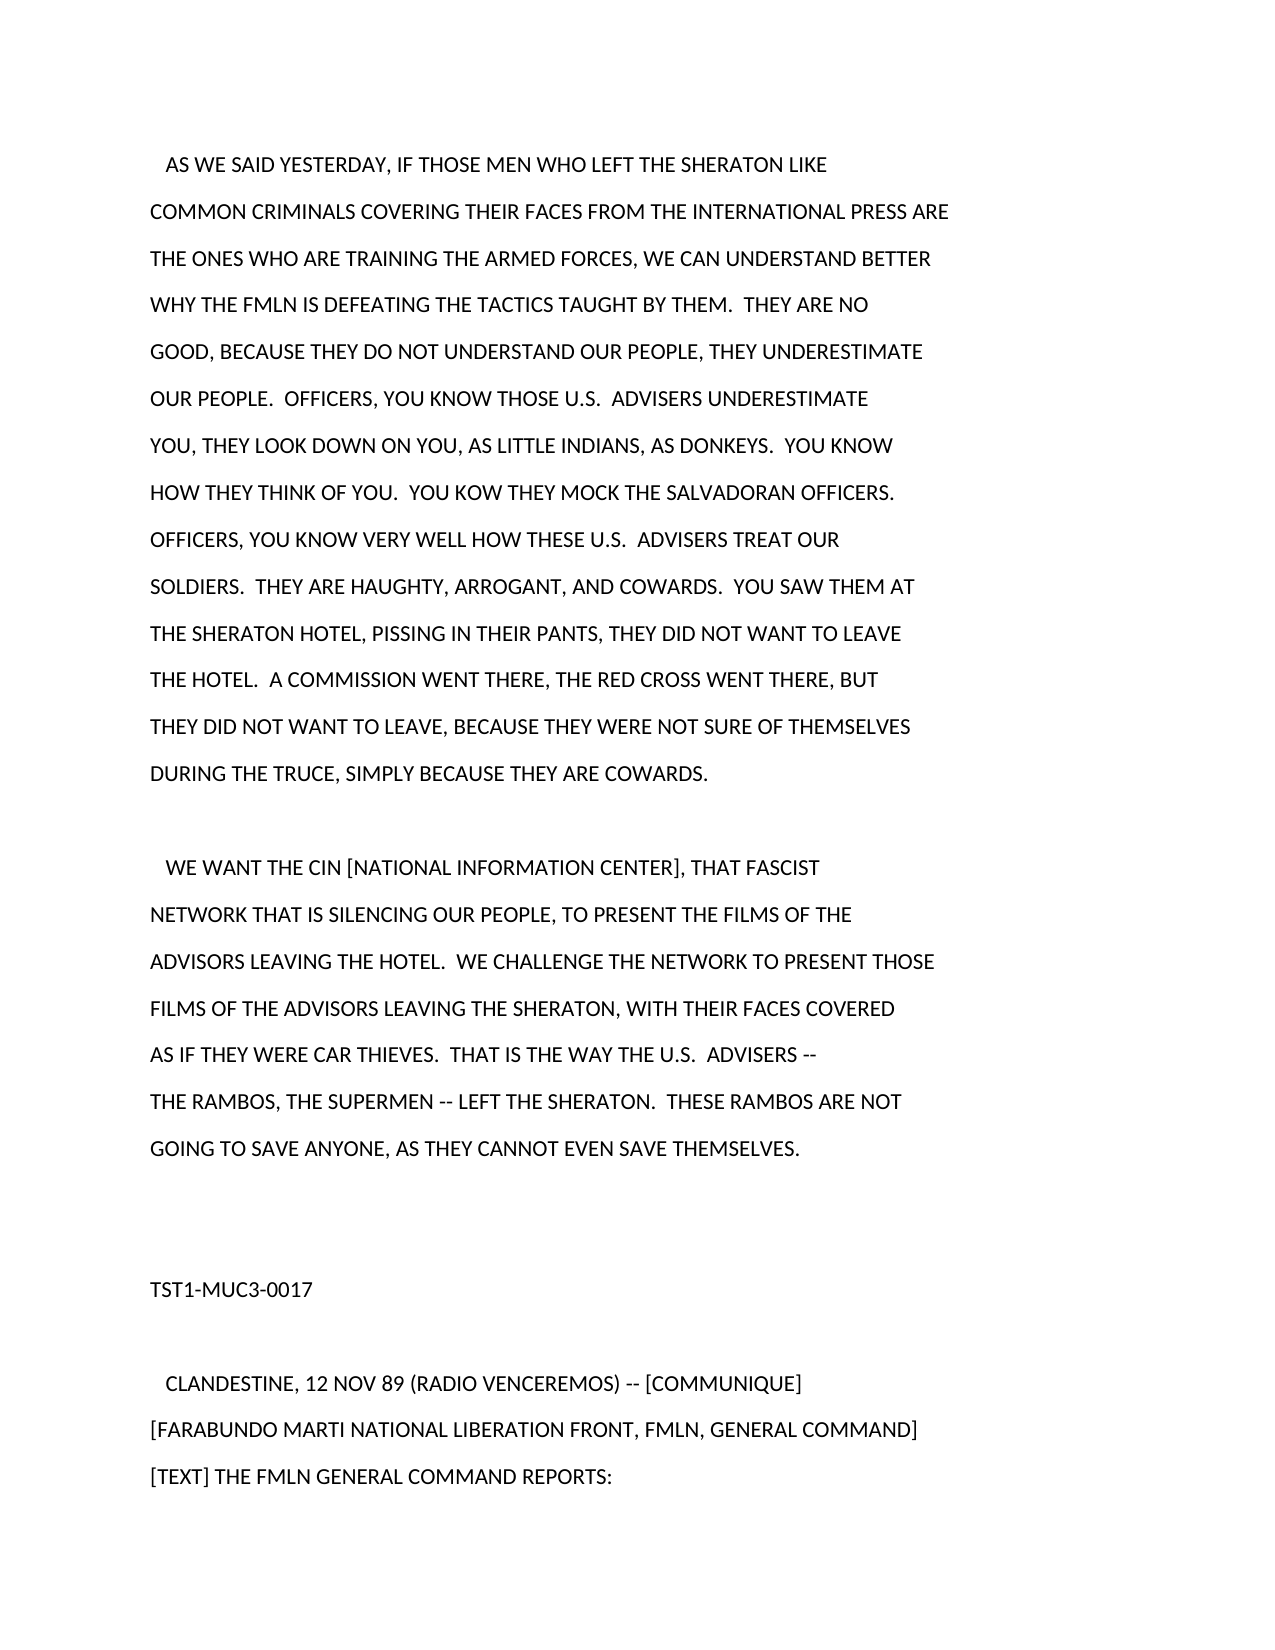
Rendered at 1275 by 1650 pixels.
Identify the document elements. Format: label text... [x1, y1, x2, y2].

text SOLDIERS. THEY ARE HAUGHTY, ARROGANT, AND COWARDS. YOU SAW THEM AT [150, 572, 1125, 600]
text FILMS OF THE ADVISORS LEAVING THE SHERATON, WITH THEIR FACES COVERED [150, 994, 1125, 1022]
text [TEXT] THE FMLN GENERAL COMMAND REPORTS: [150, 1462, 1125, 1491]
text TST1-MUC3-0017 [150, 1275, 1125, 1303]
text OFFICERS, YOU KNOW VERY WELL HOW THESE U.S. ADVISERS TREAT OUR [150, 525, 1125, 553]
text ADVISORS LEAVING THE HOTEL. WE CHALLENGE THE NETWORK TO PRESENT THOSE [150, 947, 1125, 975]
text THE HOTEL. A COMMISSION WENT THERE, THE RED CROSS WENT THERE, BUT [150, 666, 1125, 694]
text THE SHERATON HOTEL, PISSING IN THEIR PANTS, THEY DID NOT WANT TO LEAVE [150, 619, 1125, 647]
text WHY THE FMLN IS DEFEATING THE TACTICS TAUGHT BY THEM. THEY ARE NO [150, 291, 1125, 319]
text AS IF THEY WERE CAR THIEVES. THAT IS THE WAY THE U.S. ADVISERS -- [150, 1041, 1125, 1069]
text [FARABUNDO MARTI NATIONAL LIBERATION FRONT, FMLN, GENERAL COMMAND] [150, 1416, 1125, 1444]
text THE RAMBOS, THE SUPERMEN -- LEFT THE SHERATON. THESE RAMBOS ARE NOT [150, 1087, 1125, 1116]
text OUR PEOPLE. OFFICERS, YOU KNOW THOSE U.S. ADVISERS UNDERESTIMATE [150, 384, 1125, 412]
text YOU, THEY LOOK DOWN ON YOU, AS LITTLE INDIANS, AS DONKEYS. YOU KNOW [150, 431, 1125, 459]
text GOOD, BECAUSE THEY DO NOT UNDERSTAND OUR PEOPLE, THEY UNDERESTIMATE [150, 337, 1125, 366]
text HOW THEY THINK OF YOU. YOU KOW THEY MOCK THE SALVADORAN OFFICERS. [150, 478, 1125, 506]
text CLANDESTINE, 12 NOV 89 (RADIO VENCEREMOS) -- [COMMUNIQUE] [150, 1369, 1125, 1397]
text THE ONES WHO ARE TRAINING THE ARMED FORCES, WE CAN UNDERSTAND BETTER [150, 244, 1125, 272]
text WE WANT THE CIN [NATIONAL INFORMATION CENTER], THAT FASCIST [150, 853, 1125, 881]
text COMMON CRIMINALS COVERING THEIR FACES FROM THE INTERNATIONAL PRESS ARE [150, 197, 1125, 225]
text AS WE SAID YESTERDAY, IF THOSE MEN WHO LEFT THE SHERATON LIKE [150, 150, 1125, 178]
text THEY DID NOT WANT TO LEAVE, BECAUSE THEY WERE NOT SURE OF THEMSELVES [150, 712, 1125, 741]
text GOING TO SAVE ANYONE, AS THEY CANNOT EVEN SAVE THEMSELVES. [150, 1134, 1125, 1162]
text DURING THE TRUCE, SIMPLY BECAUSE THEY ARE COWARDS. [150, 759, 1125, 787]
text NETWORK THAT IS SILENCING OUR PEOPLE, TO PRESENT THE FILMS OF THE [150, 900, 1125, 928]
